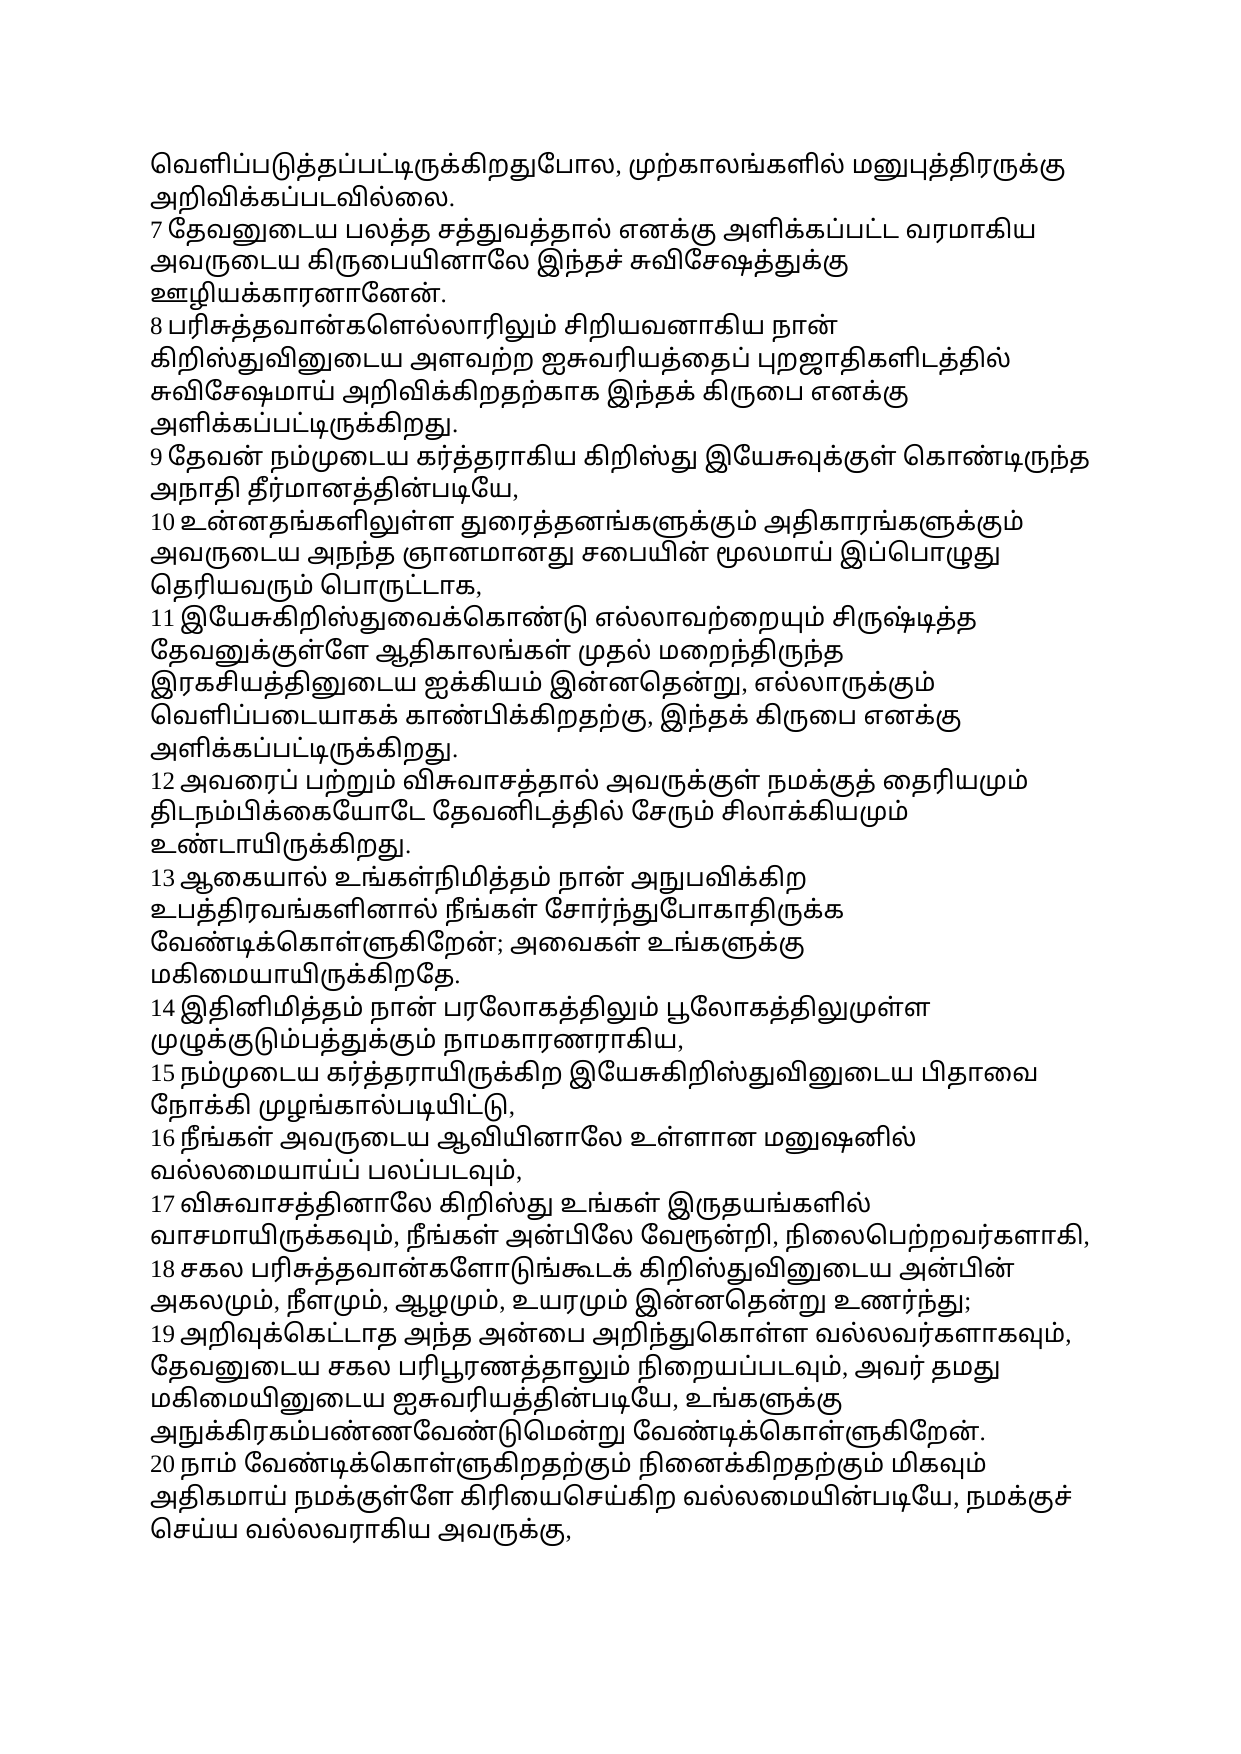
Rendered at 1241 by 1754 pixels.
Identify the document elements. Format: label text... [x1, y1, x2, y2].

text 17விசுவாசத்தினாலே கிறிஸ்து உங்கள் இருதயங்களில் வாசமாயிருக்கவும், நீங்கள் அன்பிலே வேரூன்றி, நிலைபெற்றவர்களாகி, [150, 1189, 1090, 1254]
text 19அறிவுக்கெட்டாத அந்த அன்பை அறிந்துகொள்ள வல்லவர்களாகவும், தேவனுடைய சகல பரிபூரணத்தாலும் நிறையப்படவும், அவர் தமது மகிமையினுடைய ஐசுவரியத்தின்படியே, உங்களுக்கு அநுக்கிரகம்பண்ணவேண்டுமென்று வேண்டிக்கொள்ளுகிறேன். [150, 1319, 1090, 1449]
text 20நாம் வேண்டிக்கொள்ளுகிறதற்கும் நினைக்கிறதற்கும் மிகவும் அதிகமாய் நமக்குள்ளே கிரியைசெய்கிற வல்லமையின்படியே, நமக்குச் செய்ய வல்லவராகிய அவருக்கு, [150, 1449, 1090, 1547]
text 9தேவன் நம்முடைய கர்த்தராகிய கிறிஸ்து இயேசுவுக்குள் கொண்டிருந்த அநாதி தீர்மானத்தின்படியே, [150, 442, 1090, 507]
text 15நம்முடைய கர்த்தராயிருக்கிற இயேசுகிறிஸ்துவினுடைய பிதாவை நோக்கி முழங்கால்படியிட்டு, [150, 1058, 1090, 1123]
text 11இயேசுகிறிஸ்துவைக்கொண்டு எல்லாவற்றையும் சிருஷ்டித்த தேவனுக்குள்ளே ஆதிகாலங்கள் முதல் மறைந்திருந்த இரகசியத்தினுடைய ஐக்கியம் இன்னதென்று, எல்லாருக்கும் வெளிப்படையாகக் காண்பிக்கிறதற்கு, இந்தக் கிருபை எனக்கு அளிக்கப்பட்டிருக்கிறது. [150, 603, 1090, 766]
text 16நீங்கள் அவருடைய ஆவியினாலே உள்ளான மனுஷனில் வல்லமையாய்ப் பலப்படவும், [150, 1123, 1090, 1189]
text 13ஆகையால் உங்கள்நிமித்தம் நான் அநுபவிக்கிற உபத்திரவங்களினால் நீங்கள் சோர்ந்துபோகாதிருக்க வேண்டிக்கொள்ளுகிறேன்; அவைகள் உங்களுக்கு மகிமையாயிருக்கிறதே. [150, 863, 1090, 993]
text 14இதினிமித்தம் நான் பரலோகத்திலும் பூலோகத்திலுமுள்ள முழுக்குடும்பத்துக்கும் நாமகாரணராகிய, [150, 993, 1090, 1058]
text 18சகல பரிசுத்தவான்களோடுங்கூடக் கிறிஸ்துவினுடைய அன்பின் அகலமும், நீளமும், ஆழமும், உயரமும் இன்னதென்று உணர்ந்து; [150, 1254, 1090, 1319]
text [150, 150, 1090, 215]
text 7தேவனுடைய பலத்த சத்துவத்தால் எனக்கு அளிக்கப்பட்ட வரமாகிய அவருடைய கிருபையினாலே இந்தச் சுவிசேஷத்துக்கு ஊழியக்காரனானேன். [150, 215, 1090, 311]
text 10உன்னதங்களிலுள்ள துரைத்தனங்களுக்கும் அதிகாரங்களுக்கும் அவருடைய அநந்த ஞானமானது சபையின் மூலமாய் இப்பொழுது தெரியவரும் பொருட்டாக, [150, 507, 1090, 603]
text 12அவரைப் பற்றும் விசுவாசத்தால் அவருக்குள் நமக்குத் தைரியமும் திடநம்பிக்கையோடே தேவனிடத்தில் சேரும் சிலாக்கியமும் உண்டாயிருக்கிறது. [150, 766, 1090, 863]
text 8பரிசுத்தவான்களெல்லாரிலும் சிறியவனாகிய நான் கிறிஸ்துவினுடைய அளவற்ற ஐசுவரியத்தைப் புறஜாதிகளிடத்தில் சுவிசேஷமாய் அறிவிக்கிறதற்காக இந்தக் கிருபை எனக்கு அளிக்கப்பட்டிருக்கிறது. [150, 311, 1090, 442]
